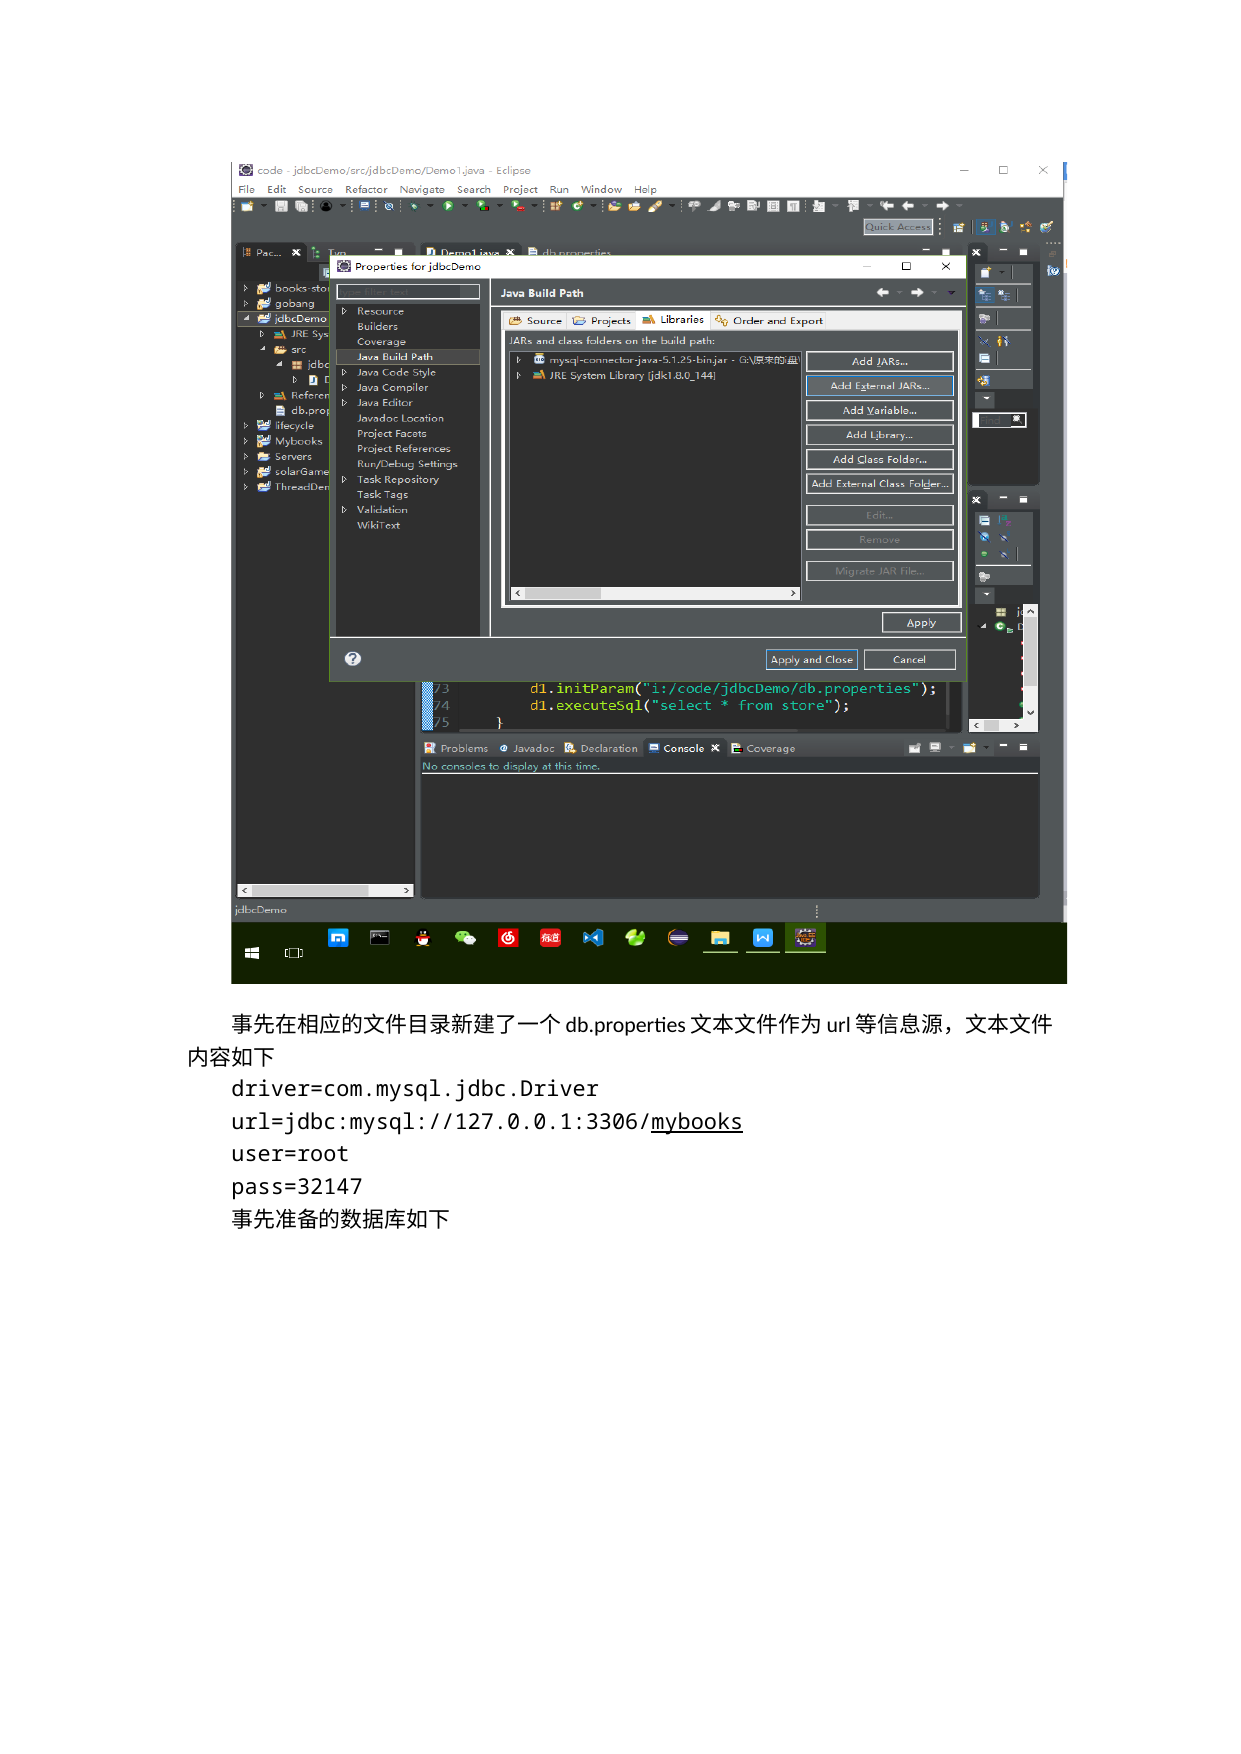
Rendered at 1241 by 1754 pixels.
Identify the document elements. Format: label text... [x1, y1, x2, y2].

text user=root [187, 1137, 1053, 1169]
picture [231, 162, 1068, 984]
list pass=32147 [187, 1169, 1053, 1202]
text driver=com.mysql.jdbc.Driver [187, 1072, 1053, 1104]
list 事先准备的数据库如下 [187, 1202, 1053, 1234]
text url=jdbc:mysql://127.0.0.1:3306/mybooks [187, 1104, 1053, 1137]
list 事先在相应的文件目录新建了一个db.properties文本文件作为url等信息源，文本文件内容如下 [187, 1007, 1053, 1072]
